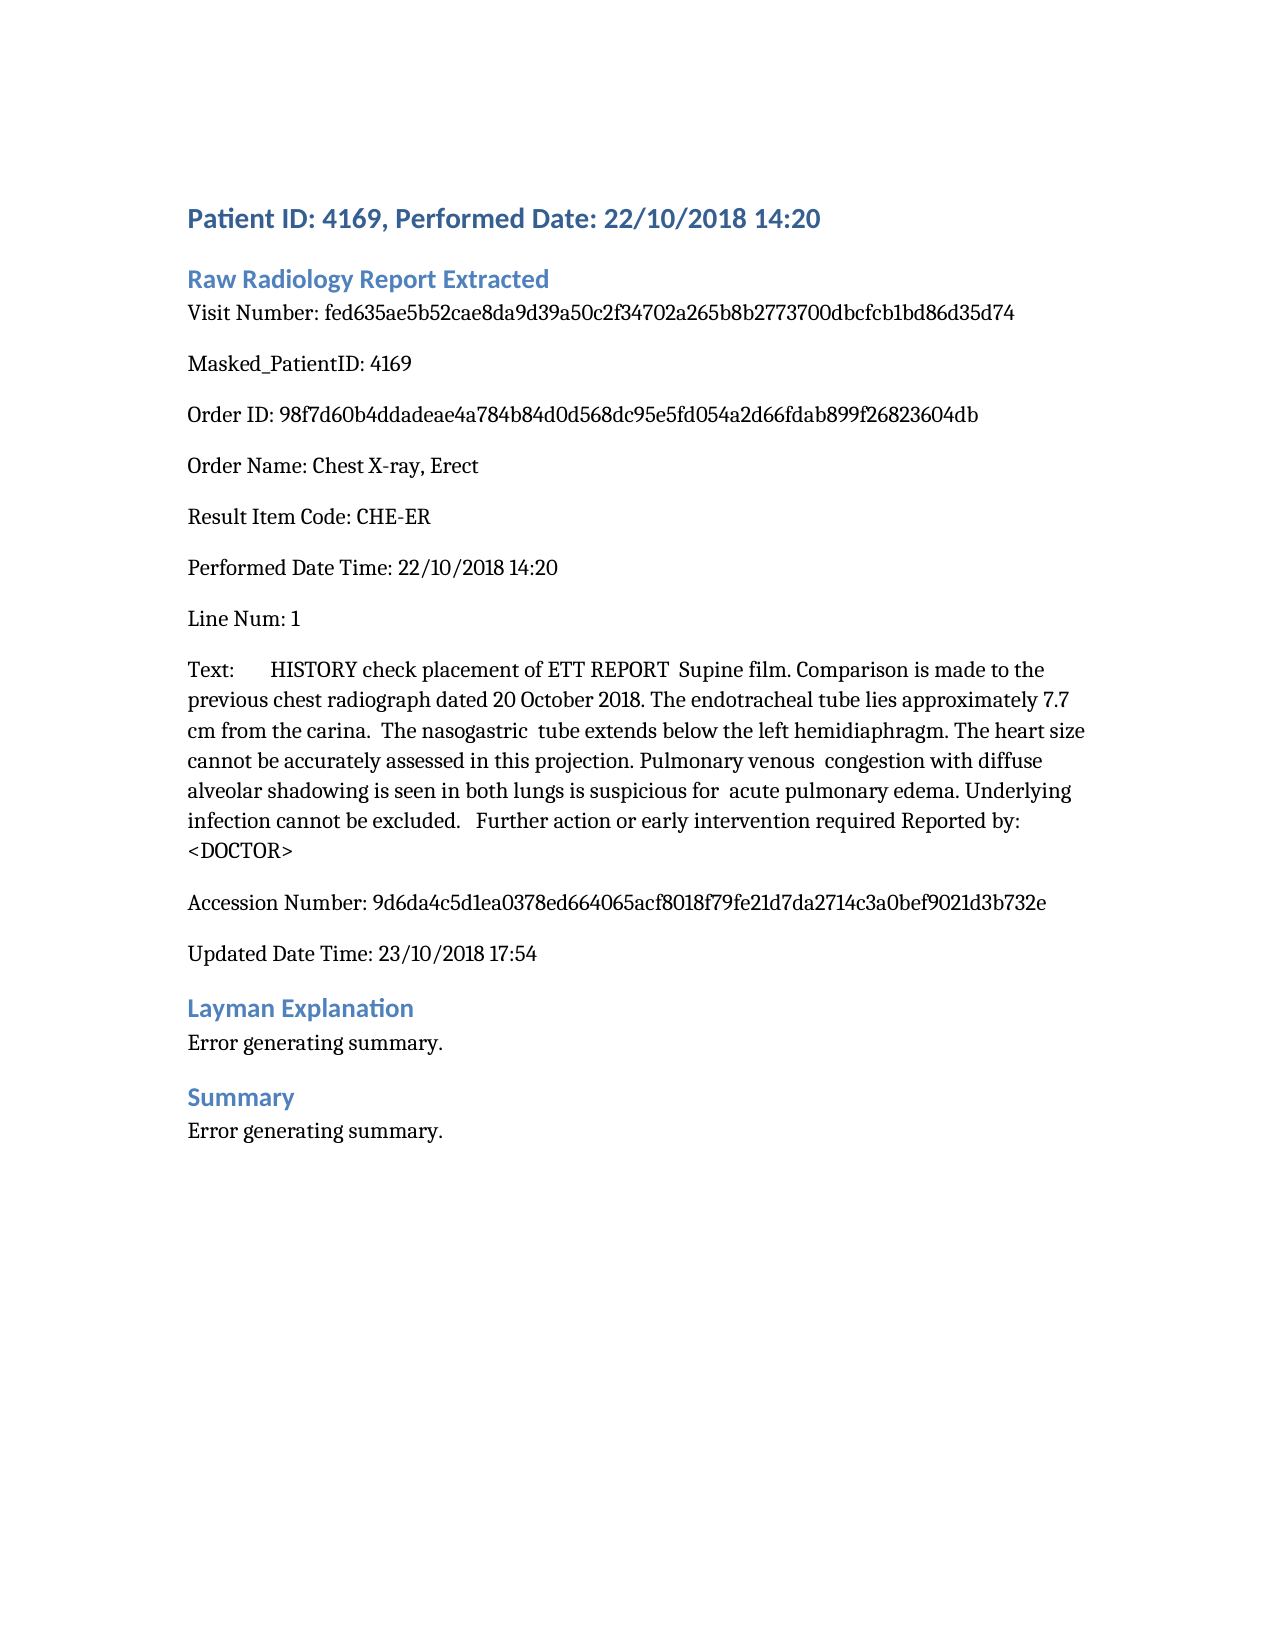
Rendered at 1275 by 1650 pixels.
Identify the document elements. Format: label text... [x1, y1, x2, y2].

text Visit Number: fed635ae5b52cae8da9d39a50c2f34702a265b8b2773700dbcfcb1bd86d35d74 [187, 300, 1087, 326]
text Updated Date Time: 23/10/2018 17:54 [187, 940, 1087, 967]
text Accession Number: 9d6da4c5d1ea0378ed664065acf8018f79fe21d7da2714c3a0bef9021d3b732e [187, 889, 1087, 916]
text Error generating summary. [187, 1118, 1087, 1144]
text Masked_PatientID: 4169 [187, 351, 1087, 377]
text Line Num: 1 [187, 606, 1087, 632]
text Text: HISTORY check placement of ETT REPORT Supine film. Comparison is made to the previous chest radiograph dated 20 October 2018. The endotracheal tube lies approximately 7.7 cm from the carina. The nasogastric tube extends below the left hemidiaphragm. The heart size cannot be accurately assessed in this projection. Pulmonary venous congestion with diffuse alveolar shadowing is seen in both lungs is suspicious for acute pulmonary edema. Underlying infection cannot be excluded. Further action or early intervention required Reported by: <DOCTOR> [187, 657, 1087, 864]
subtitle Summary [187, 1080, 1087, 1113]
text Error generating summary. [187, 1029, 1087, 1056]
text Performed Date Time: 22/10/2018 14:20 [187, 555, 1087, 581]
text Order ID: 98f7d60b4ddadeae4a784b84d0d568dc95e5fd054a2d66fdab899f26823604db [187, 402, 1087, 428]
subtitle Raw Radiology Report Extracted [187, 262, 1087, 295]
subtitle Layman Explanation [187, 991, 1087, 1024]
text Order Name: Chest X-ray, Erect [187, 453, 1087, 479]
text Result Item Code: CHE-ER [187, 504, 1087, 530]
subtitle Patient ID: 4169, Performed Date: 22/10/2018 14:20 [187, 200, 1087, 236]
